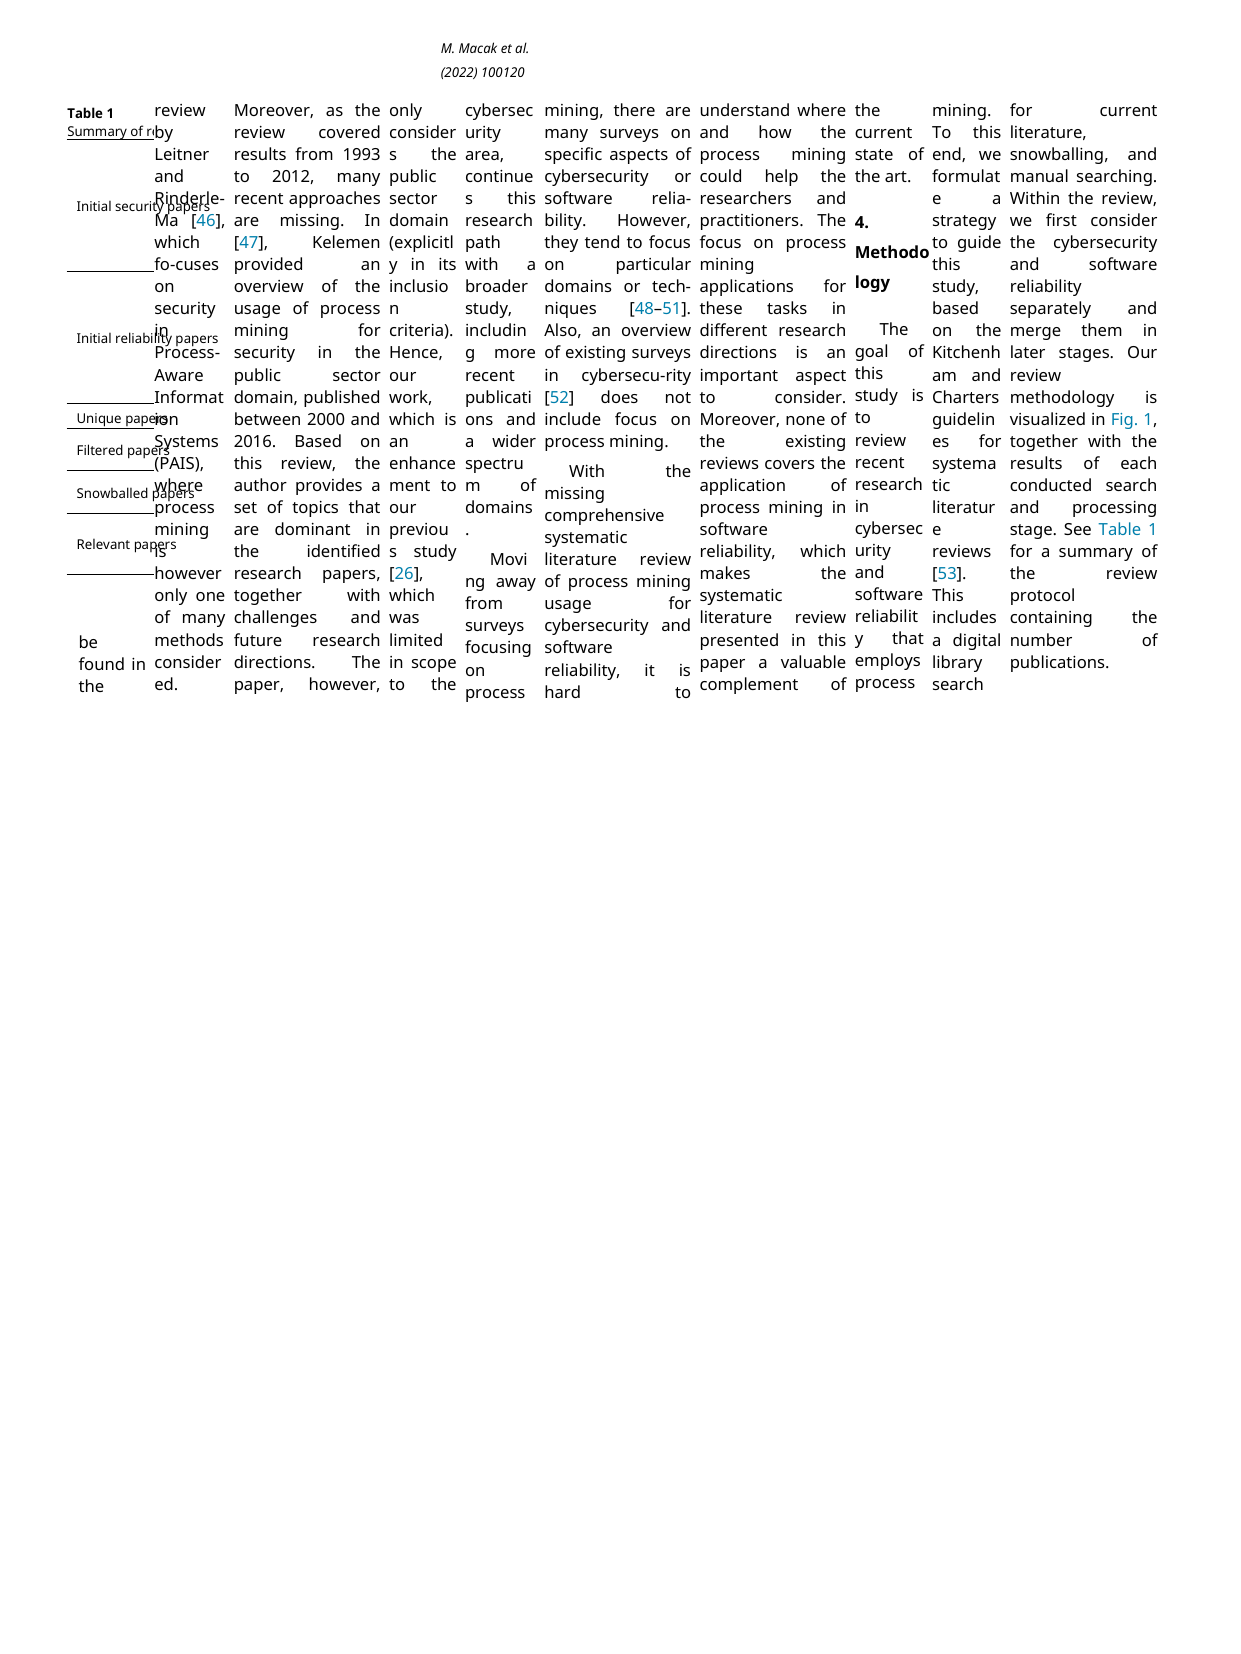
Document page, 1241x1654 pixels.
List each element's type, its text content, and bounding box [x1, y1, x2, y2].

table_cell Unique papers [67, 404, 154, 428]
text With the missing comprehensive systematic literature review of process mining usage for cybersecurity and software reliability, it is hard to understand where and how the process mining could help the researchers and practitioners. The focus on process mining applications for these tasks in different research directions is an important aspect to consider. Moreover, none of the existing reviews covers the application of process mining in software reliability, which makes the systematic literature review presented in this paper a valuable complement of the current state of the art. [544, 459, 691, 702]
text M. Macak et al. Array 13 (2022) 100120 [441, 34, 621, 82]
table_cell Relevant papers [67, 514, 154, 573]
table_cell Initial reliability papers [67, 272, 154, 403]
text be found in the review by Leitner and Rinderle-Ma [46], which fo-cuses on security in Process-Aware Information Systems (PAIS), where process mining is however only one of many methods considered. Moreover, as the review covered results from 1993 to 2012, many recent approaches are missing. In [47], Kelemen provided an overview of the usage of process mining for security in the public sector domain, published between 2000 and 2016. Based on this review, the author provides a set of topics that are dominant in the identified research papers, together with challenges and future research directions. The paper, however, only considers the public sector domain (explicitly in its inclusion criteria). Hence, our work, which is an enhancement to our previous study [26], which was limited in scope to the cybersecurity area, continues this research path with a broader study, including more recent publications and a wider spectrum of domains. [233, 98, 381, 694]
table_cell Snowballed papers [67, 471, 154, 513]
text With the missing comprehensive systematic literature review of process mining usage for cybersecurity and software reliability, it is hard to understand where and how the process mining could help the researchers and practitioners. The focus on process mining applications for these tasks in different research directions is an important aspect to consider. Moreover, none of the existing reviews covers the application of process mining in software reliability, which makes the systematic literature review presented in this paper a valuable complement of the current state of the art. [699, 98, 846, 694]
table_cell Filtered papers [67, 429, 154, 470]
table_cell Initial security papers [67, 140, 154, 271]
text The goal of this study is to review recent research in cybersecurity and software reliability that employs process mining. To this end, we formulate a strategy to guide this study, based on the Kitchenham and Charters guidelines for systematic literature reviews [53]. This includes a digital library search for current literature, snowballing, and manual searching. Within the review, we first consider the cybersecurity and software reliability separately and merge them in later stages. Our review methodology is visualized in Fig. 1, together with the results of each conducted search and processing stage. See Table 1 for a summary of the review protocol containing the number of publications. [1009, 98, 1157, 672]
text Moving away from surveys focusing on process mining, there are many surveys on specific aspects of cybersecurity or software relia-bility. However, they tend to focus on particular domains or tech-niques [48–51]. Also, an overview of existing surveys in cybersecu-rity [52] does not include focus on process mining. [544, 98, 691, 452]
picture [550, 391, 557, 397]
picture [1098, 523, 1107, 535]
text 4. Methodology [854, 204, 931, 294]
table_header Table 1 Summary of review protocol. [67, 98, 154, 139]
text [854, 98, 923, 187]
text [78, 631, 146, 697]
